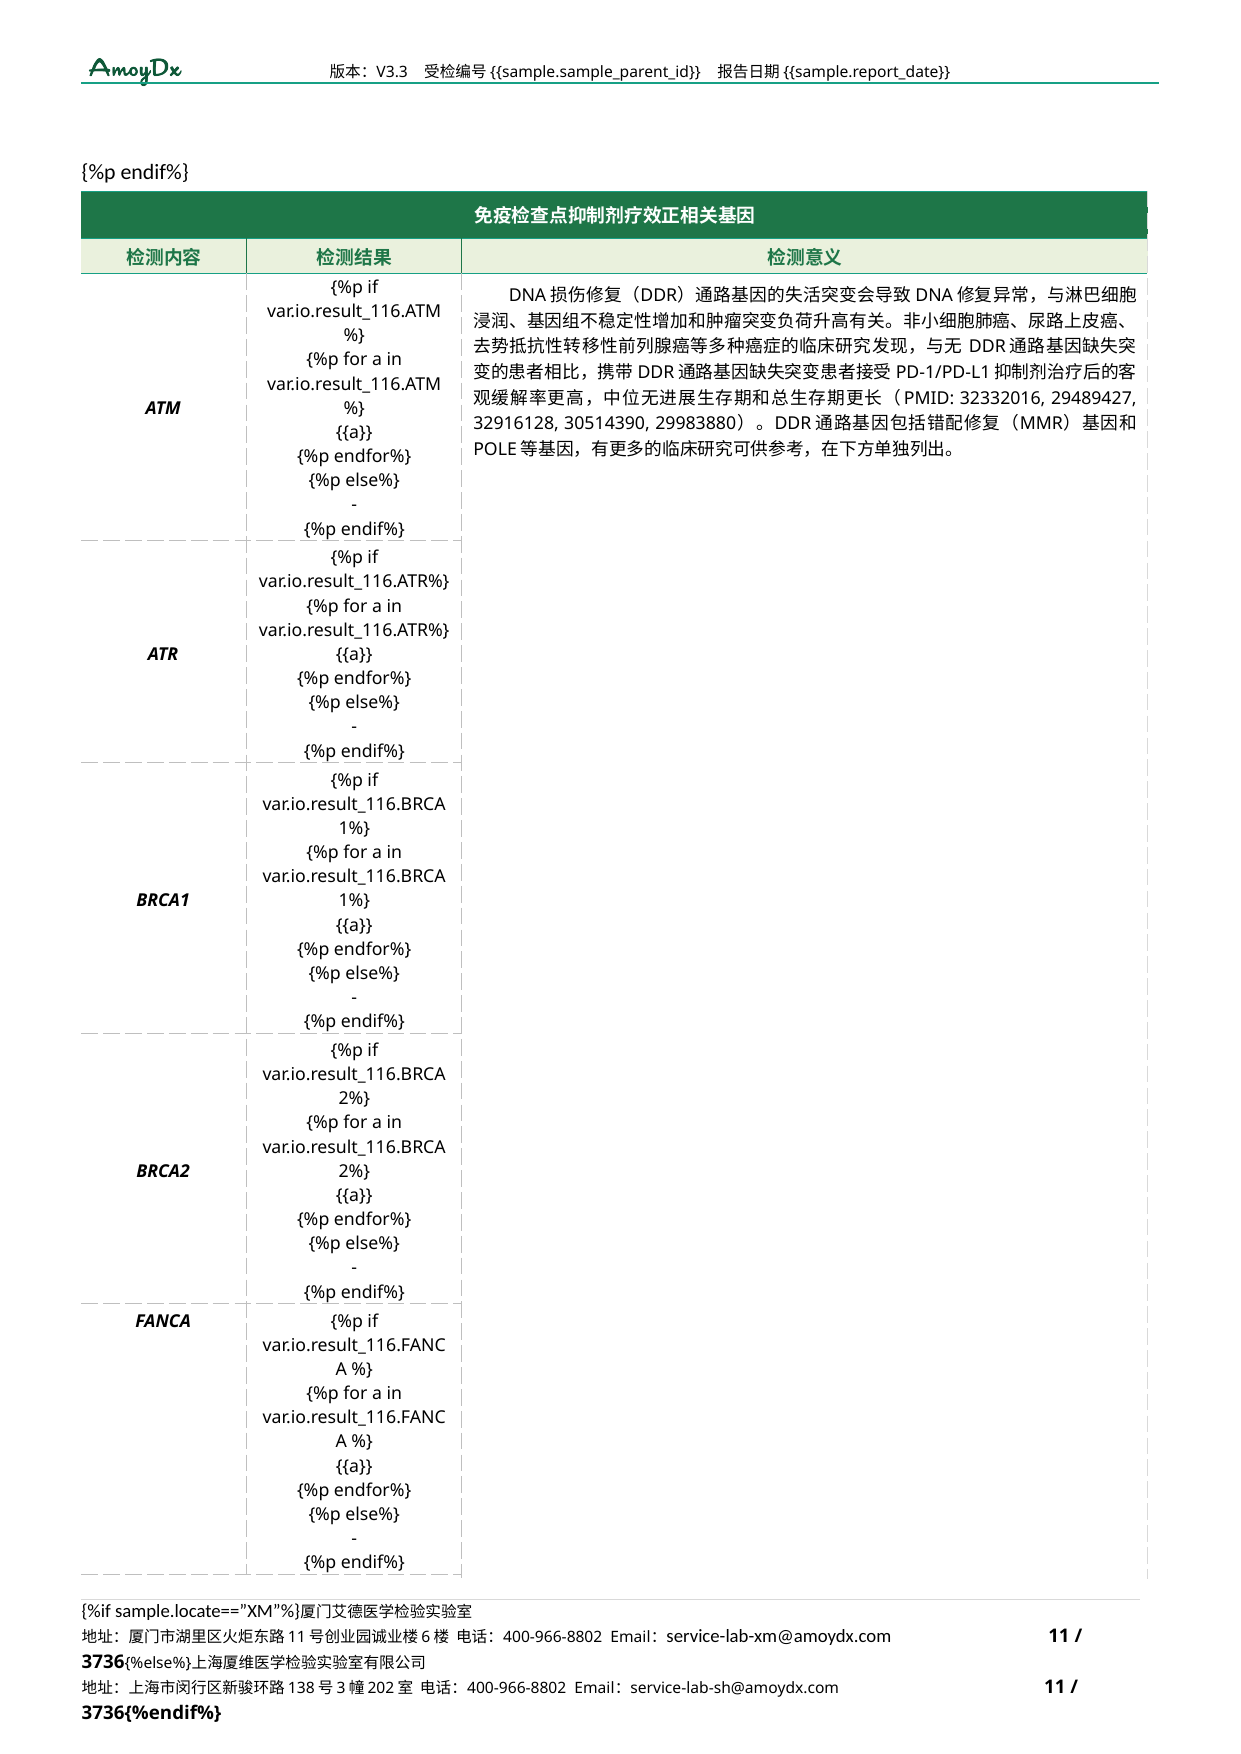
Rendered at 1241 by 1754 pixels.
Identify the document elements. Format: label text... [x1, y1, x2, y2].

table_cell 检测结果 [247, 239, 461, 273]
table_cell FANCA [81, 1303, 246, 1574]
text {%p endif%} [81, 155, 1159, 188]
table_cell BRCA2 [81, 1033, 246, 1303]
table_cell DNA损伤修复（DDR）通路基因的失活突变会导致DNA修复异常，与淋巴细胞浸润、基因组不稳定性增加和肿瘤突变负荷升高有关。非小细胞肺癌、尿路上皮癌、去势抵抗性转移性前列腺癌等多种癌症的临床研究发现，与无DDR通路基因缺失突变的患者相比，携带DDR通路基因缺失突变患者接受PD-1/PD-L1抑制剂治疗后的客观缓解率更高，中位无进展生存期和总生存期更长（PMID: 32332016, 29489427, 32916128, 30514390, 29983880）。DDR通路基因包括错配修复（MMR）基因和POLE等基因，有更多的临床研究可供参考，在下方单独列出。 [462, 273, 1148, 1574]
table_cell 免疫检查点抑制剂疗效正相关基因 [81, 192, 1148, 238]
table_cell BRCA1 [81, 762, 246, 1033]
table_cell 检测意义 [462, 239, 1148, 273]
table_cell ATR [81, 540, 246, 762]
table_cell {%p if var.io.result_116.FANCA %} {%p for a in var.io.result_116.FANCA %} {{a}} {%p endfor%} {%p else%} - {%p endif%} [246, 1303, 462, 1574]
table_cell 检测内容 [81, 239, 246, 273]
table_cell {%p if var.io.result_116.BRCA2%} {%p for a in var.io.result_116.BRCA2%} {{a}} {%p endfor%} {%p else%} - {%p endif%} [246, 1033, 462, 1303]
table_cell {%p if var.io.result_116.ATR%} {%p for a in var.io.result_116.ATR%} {{a}} {%p endfor%} {%p else%} - {%p endif%} [246, 540, 462, 762]
picture [57, 36, 208, 101]
table_cell {%p if var.io.result_116.BRCA1%} {%p for a in var.io.result_116.BRCA1%} {{a}} {%p endfor%} {%p else%} - {%p endif%} [246, 762, 462, 1033]
table_cell {%p if var.io.result_116.ATM%} {%p for a in var.io.result_116.ATM %} {{a}} {%p endfor%} {%p else%} - {%p endif%} [246, 274, 462, 540]
table_cell ATM [81, 274, 246, 540]
